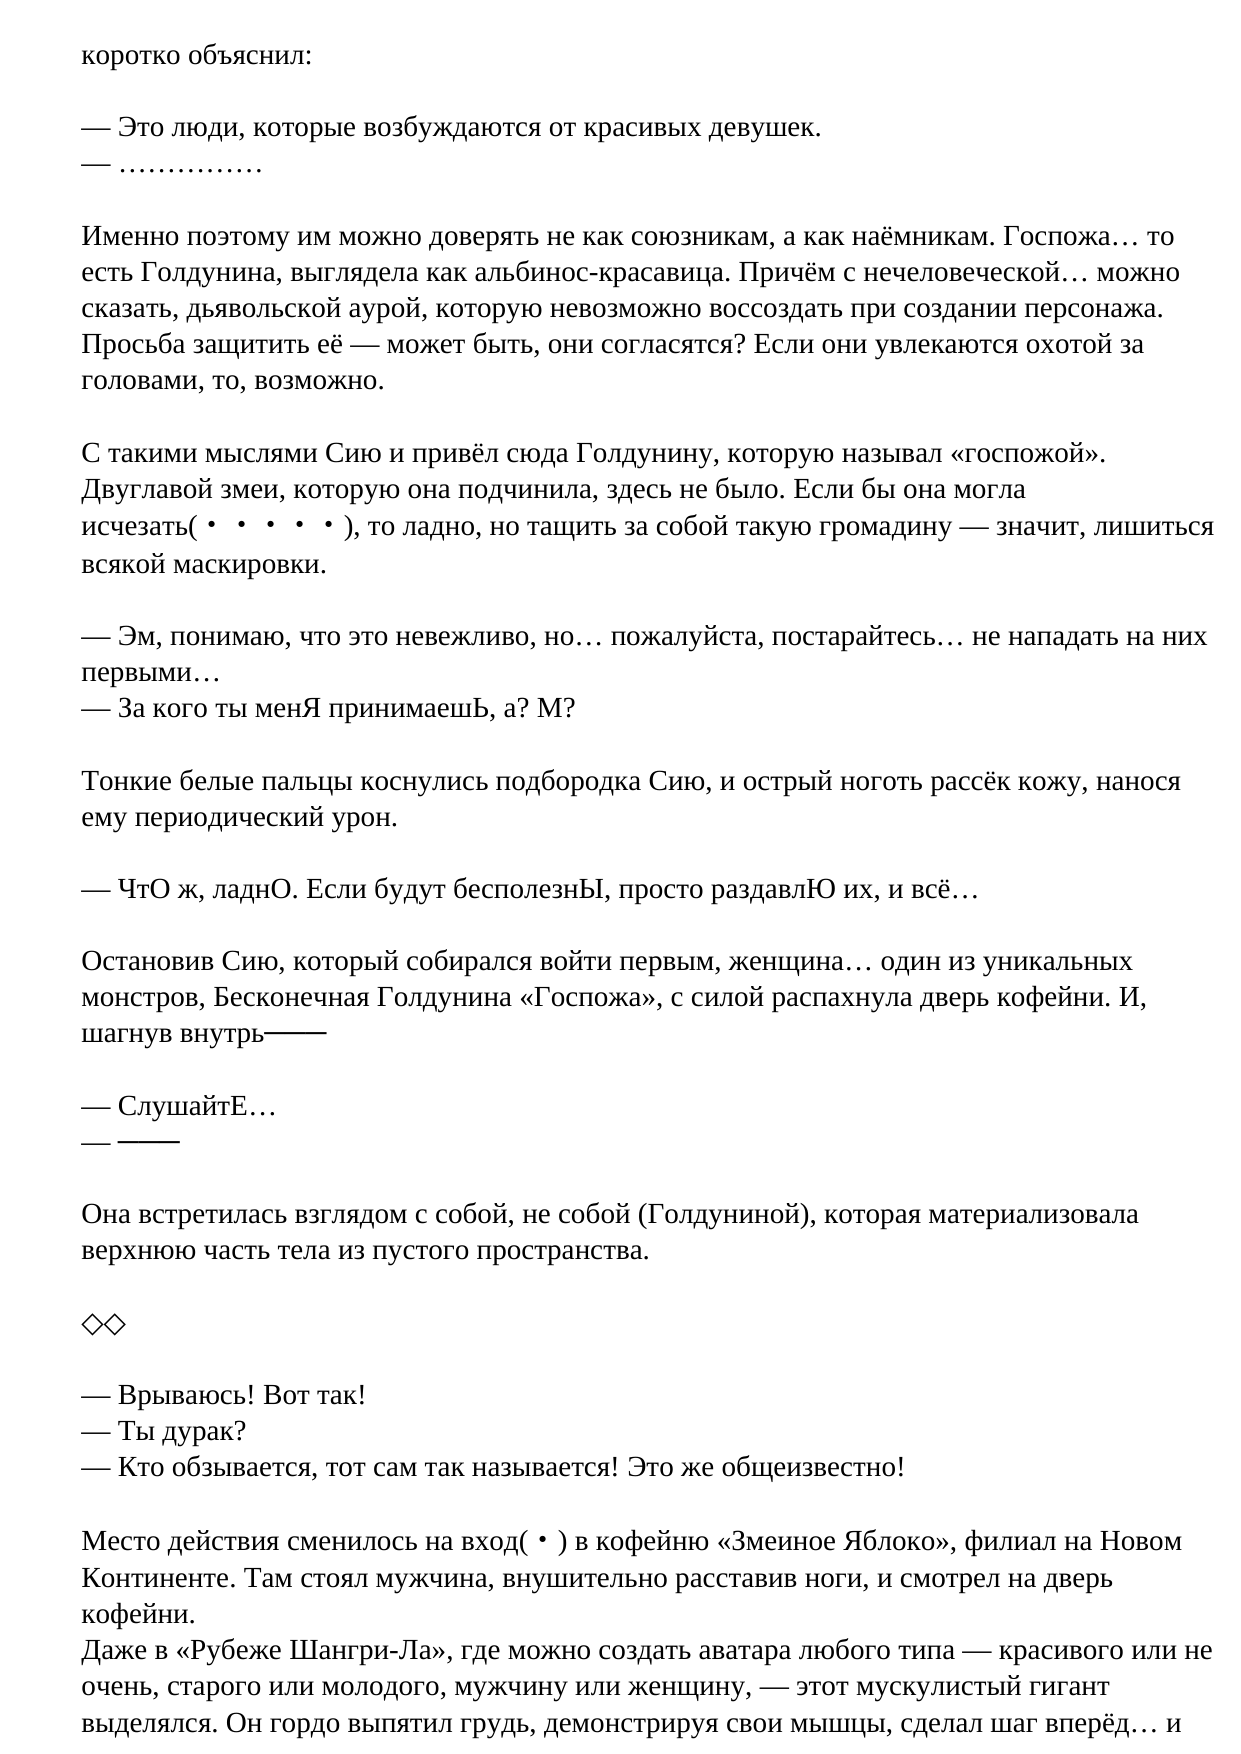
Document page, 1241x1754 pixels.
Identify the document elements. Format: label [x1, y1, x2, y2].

text [81, 37, 1215, 1738]
